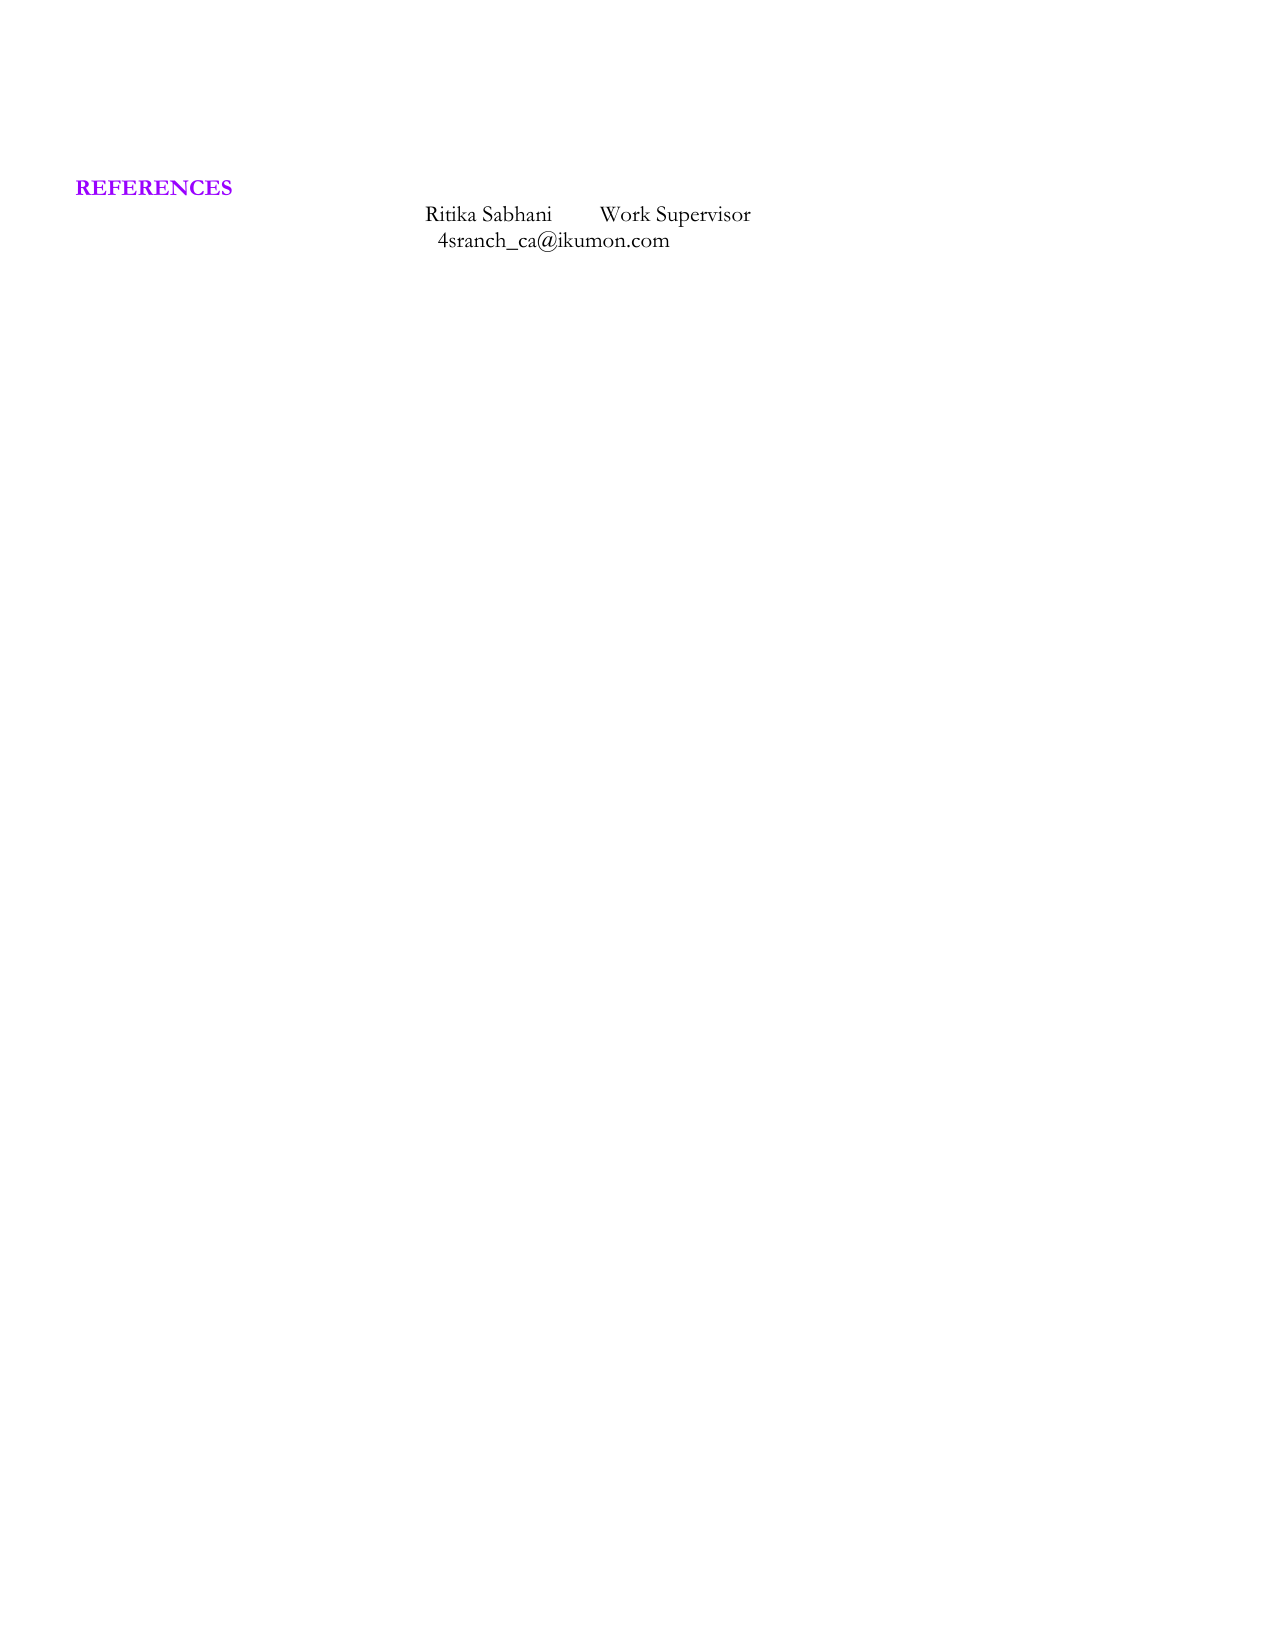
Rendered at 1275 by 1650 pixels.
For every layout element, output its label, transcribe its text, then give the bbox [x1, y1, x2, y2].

subtitle REFERENCES [75, 176, 1125, 202]
text Ritika Sabhani Work Supervisor [425, 202, 1125, 227]
text 4sranch_ca@ikumon.com [425, 227, 1125, 253]
